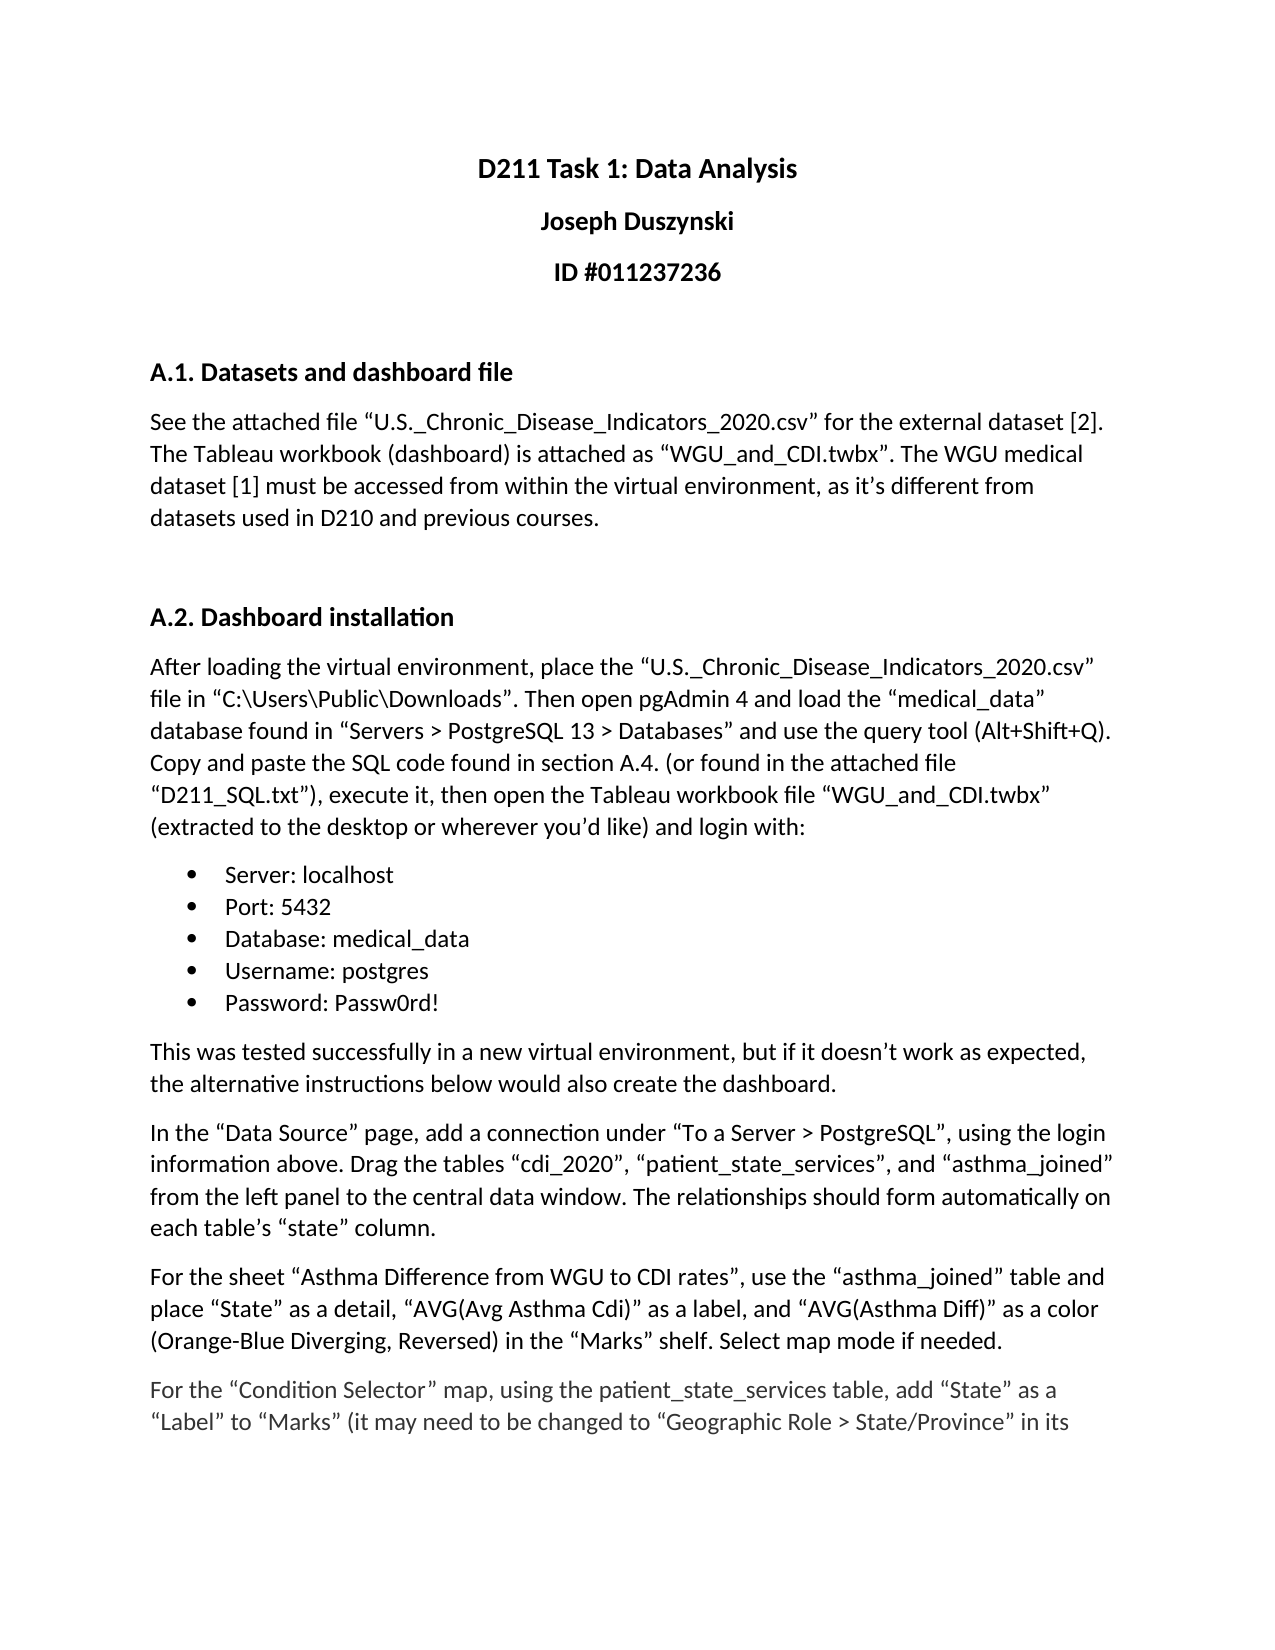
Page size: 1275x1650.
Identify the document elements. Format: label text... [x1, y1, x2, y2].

list Password: Passw0rd! [187, 987, 1125, 1018]
text A.1. Datasets and dashboard file [150, 355, 1125, 388]
text In the “Data Source” page, add a connection under “To a Server > PostgreSQL”, using the login information above. Drag the tables “cdi_2020”, “patient_state_services”, and “asthma_joined” from the left panel to the central data window. The relationships should form automatically on each table’s “state” column. [150, 1117, 1125, 1243]
text A.2. Dashboard installation [150, 600, 1125, 633]
text For the sheet “Asthma Difference from WGU to CDI rates”, use the “asthma_joined” table and place “State” as a detail, “AVG(Avg Asthma Cdi)” as a label, and “AVG(Asthma Diff)” as a color (Orange-Blue Diverging, Reversed) in the “Marks” shelf. Select map mode if needed. [150, 1261, 1125, 1356]
text Joseph Duszynski [150, 204, 1125, 237]
text After loading the virtual environment, place the “U.S._Chronic_Disease_Indicators_2020.csv” file in “C:\Users\Public\Downloads”. Then open pgAdmin 4 and load the “medical_data” database found in “Servers > PostgreSQL 13 > Databases” and use the query tool (Alt+Shift+Q). Copy and paste the SQL code found in section A.4. (or found in the attached file “D211_SQL.txt”), execute it, then open the Tableau workbook file “WGU_and_CDI.twbx” (extracted to the desktop or wherever you’d like) and login with: [150, 651, 1125, 841]
list Server: localhost [187, 859, 1125, 890]
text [150, 1374, 1125, 1436]
list Username: postgres [187, 955, 1125, 986]
text This was tested successfully in a new virtual environment, but if it doesn’t work as expected, the alternative instructions below would also create the dashboard. [150, 1036, 1125, 1098]
text See the attached file “U.S._Chronic_Disease_Indicators_2020.csv” for the external dataset [2]. The Tableau workbook (dashboard) is attached as “WGU_and_CDI.twbx”. The WGU medical dataset [1] must be accessed from within the virtual environment, as it’s different from datasets used in D210 and previous courses. [150, 406, 1125, 533]
text D211 Task 1: Data Analysis [150, 150, 1125, 186]
list Port: 5432 [187, 891, 1125, 922]
text ID #011237236 [150, 255, 1125, 288]
list Database: medical_data [187, 923, 1125, 954]
